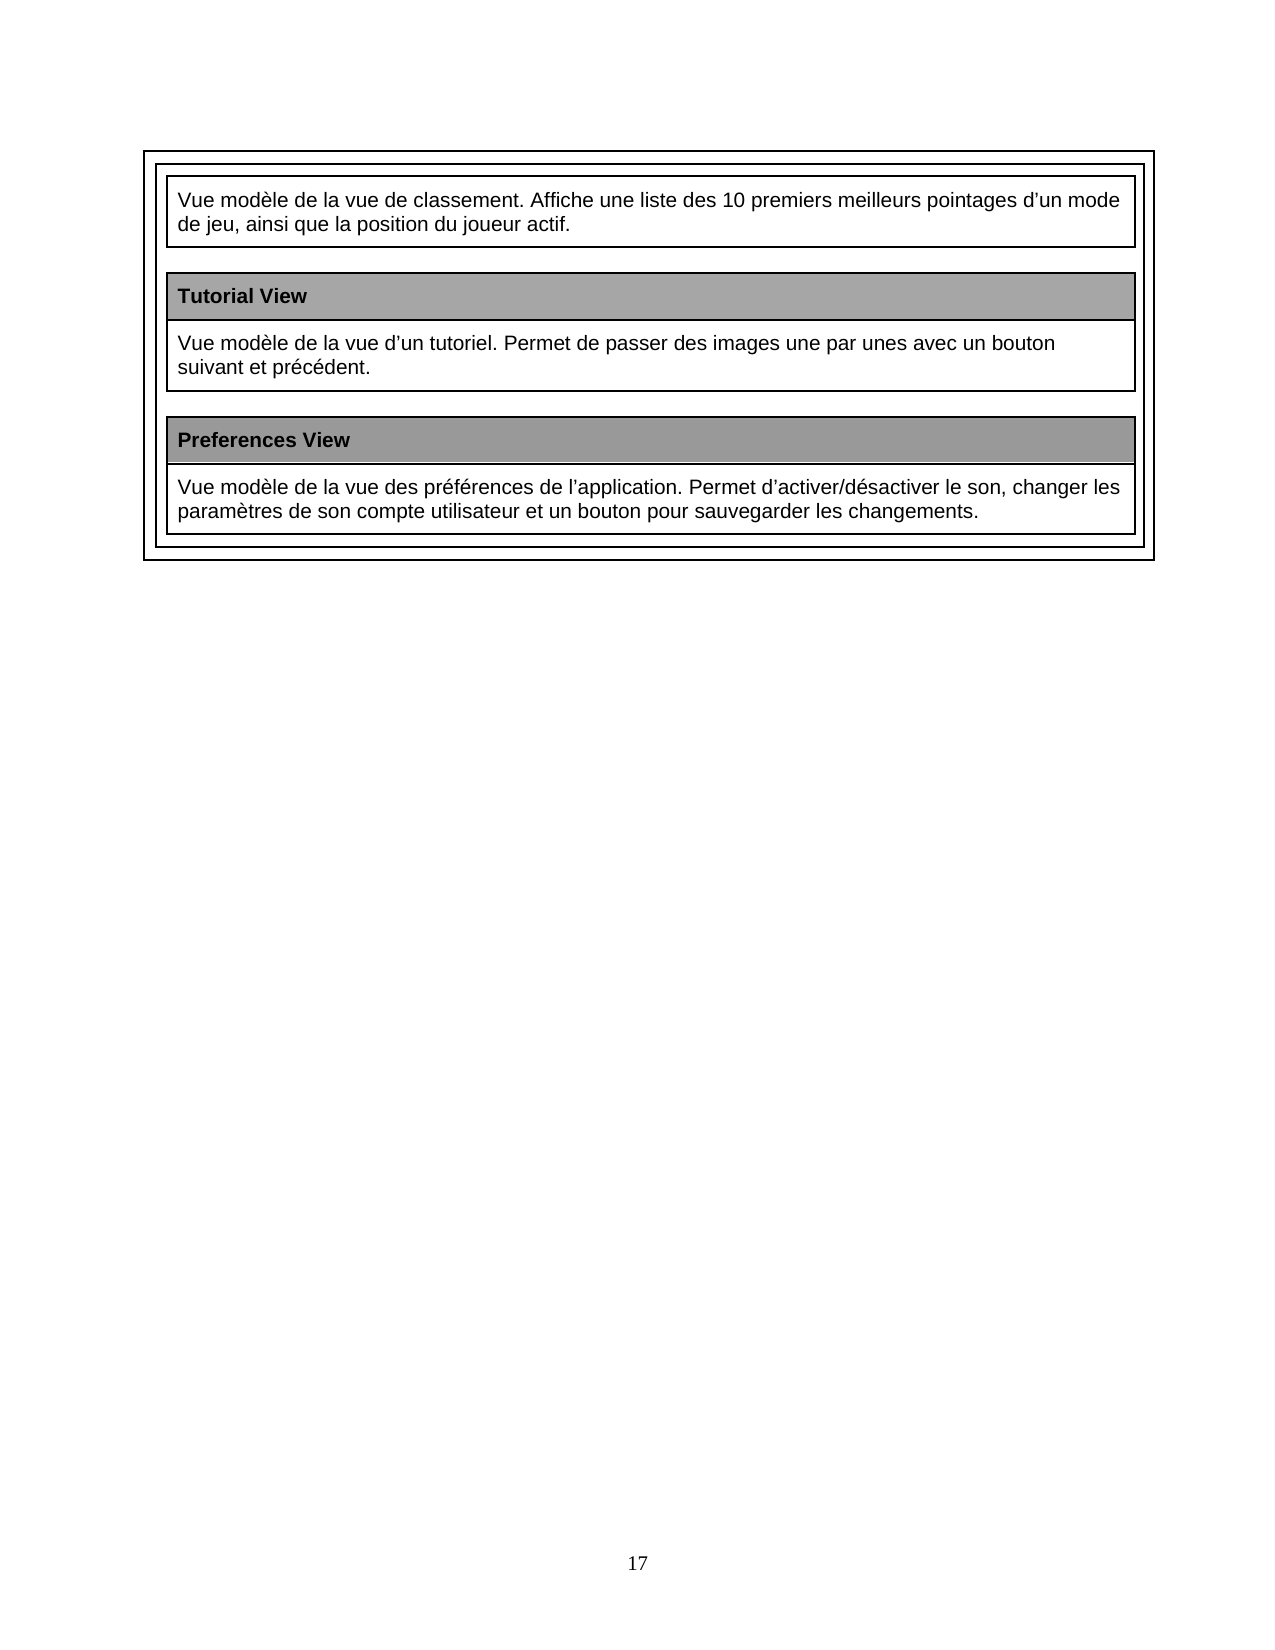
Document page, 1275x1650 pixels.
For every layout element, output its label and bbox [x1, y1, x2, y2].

table_cell [145, 152, 1153, 558]
